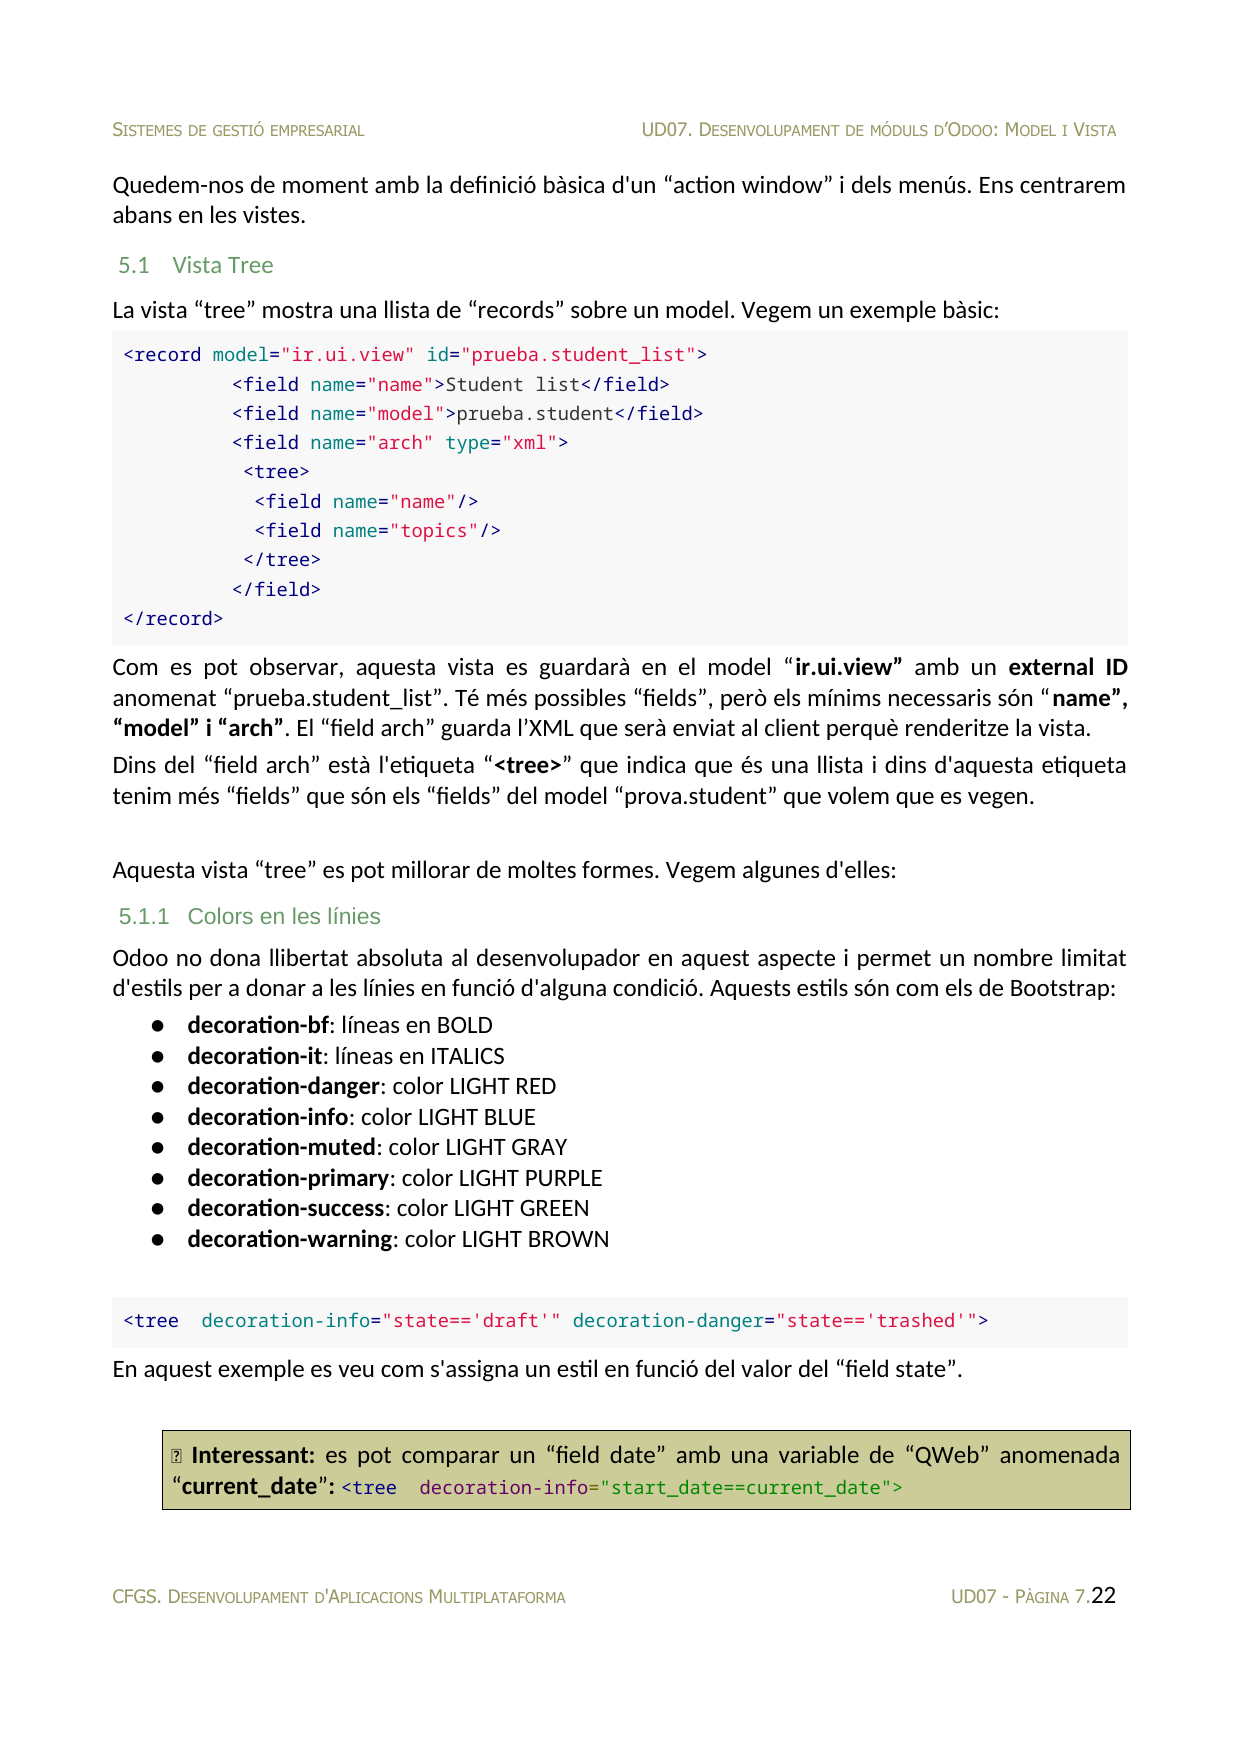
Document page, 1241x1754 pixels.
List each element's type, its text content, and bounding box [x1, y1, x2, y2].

list decoration-success: color LIGHT GREEN [150, 1192, 1128, 1223]
list decoration-it: líneas en ITALICS [150, 1040, 1128, 1070]
text En aquest exemple es veu com s'assigna un estil en funció del valor del “field state”. [112, 1353, 1128, 1384]
subtitle Colors en les línies [112, 903, 1128, 929]
list decoration-bf: líneas en BOLD [150, 1009, 1128, 1040]
list decoration-danger: color LIGHT RED [150, 1070, 1128, 1101]
text Aquesta vista “tree” es pot millorar de moltes formes. Vegem algunes d'elles: [112, 854, 1128, 884]
list decoration-primary: color LIGHT PURPLE [150, 1162, 1128, 1192]
text Com es pot observar, aquesta vista es guardarà en el model “ir.ui.view” amb un external ID anomenat “prueba.student_list”. Té més possibles “fields”, però els mínims necessaris són “name”, “model” i “arch”. El “field arch” guarda l’XML que serà enviat al client perquè renderitze la vista. [112, 651, 1128, 743]
subtitle Vista Tree [112, 249, 1128, 279]
text Dins del “field arch” està l'etiqueta “<tree>” que indica que és una llista i dins d'aquesta etiqueta tenim més “fields” que són els “fields” del model “prova.student” que volem que es vegen. [112, 749, 1128, 810]
text 💬 Interessant: es pot comparar un “field date” amb una variable de “QWeb” anomenada “current_date”: <tree decoration-info="start_date==current_date"> [163, 1431, 1130, 1509]
text La vista “tree” mostra una llista de “records” sobre un model. Vegem un exemple bàsic: [112, 294, 1128, 325]
list decoration-warning: color LIGHT BROWN [150, 1223, 1128, 1253]
table_header <tree decoration-info="state=='draft'" decoration-danger="state=='trashed'"> [112, 1297, 1128, 1348]
list decoration-info: color LIGHT BLUE [150, 1101, 1128, 1131]
table_header <record model="ir.ui.view" id="prueba.student_list"> <field name="name">Student list</field> <field name="model">prueba.student</field> <field name="arch" type="xml"> <tree> <field name="name"/> <field name="topics"/> </tree> </field> </record> [112, 331, 1128, 645]
list decoration-muted: color LIGHT GRAY [150, 1131, 1128, 1162]
text Quedem-nos de moment amb la definició bàsica d'un “action window” i dels menús. Ens centrarem abans en les vistes. [112, 169, 1128, 230]
text Odoo no dona llibertat absoluta al desenvolupador en aquest aspecte i permet un nombre limitat d'estils per a donar a les línies en funció d'alguna condició. Aquests estils són com els de Bootstrap: [112, 942, 1128, 1003]
